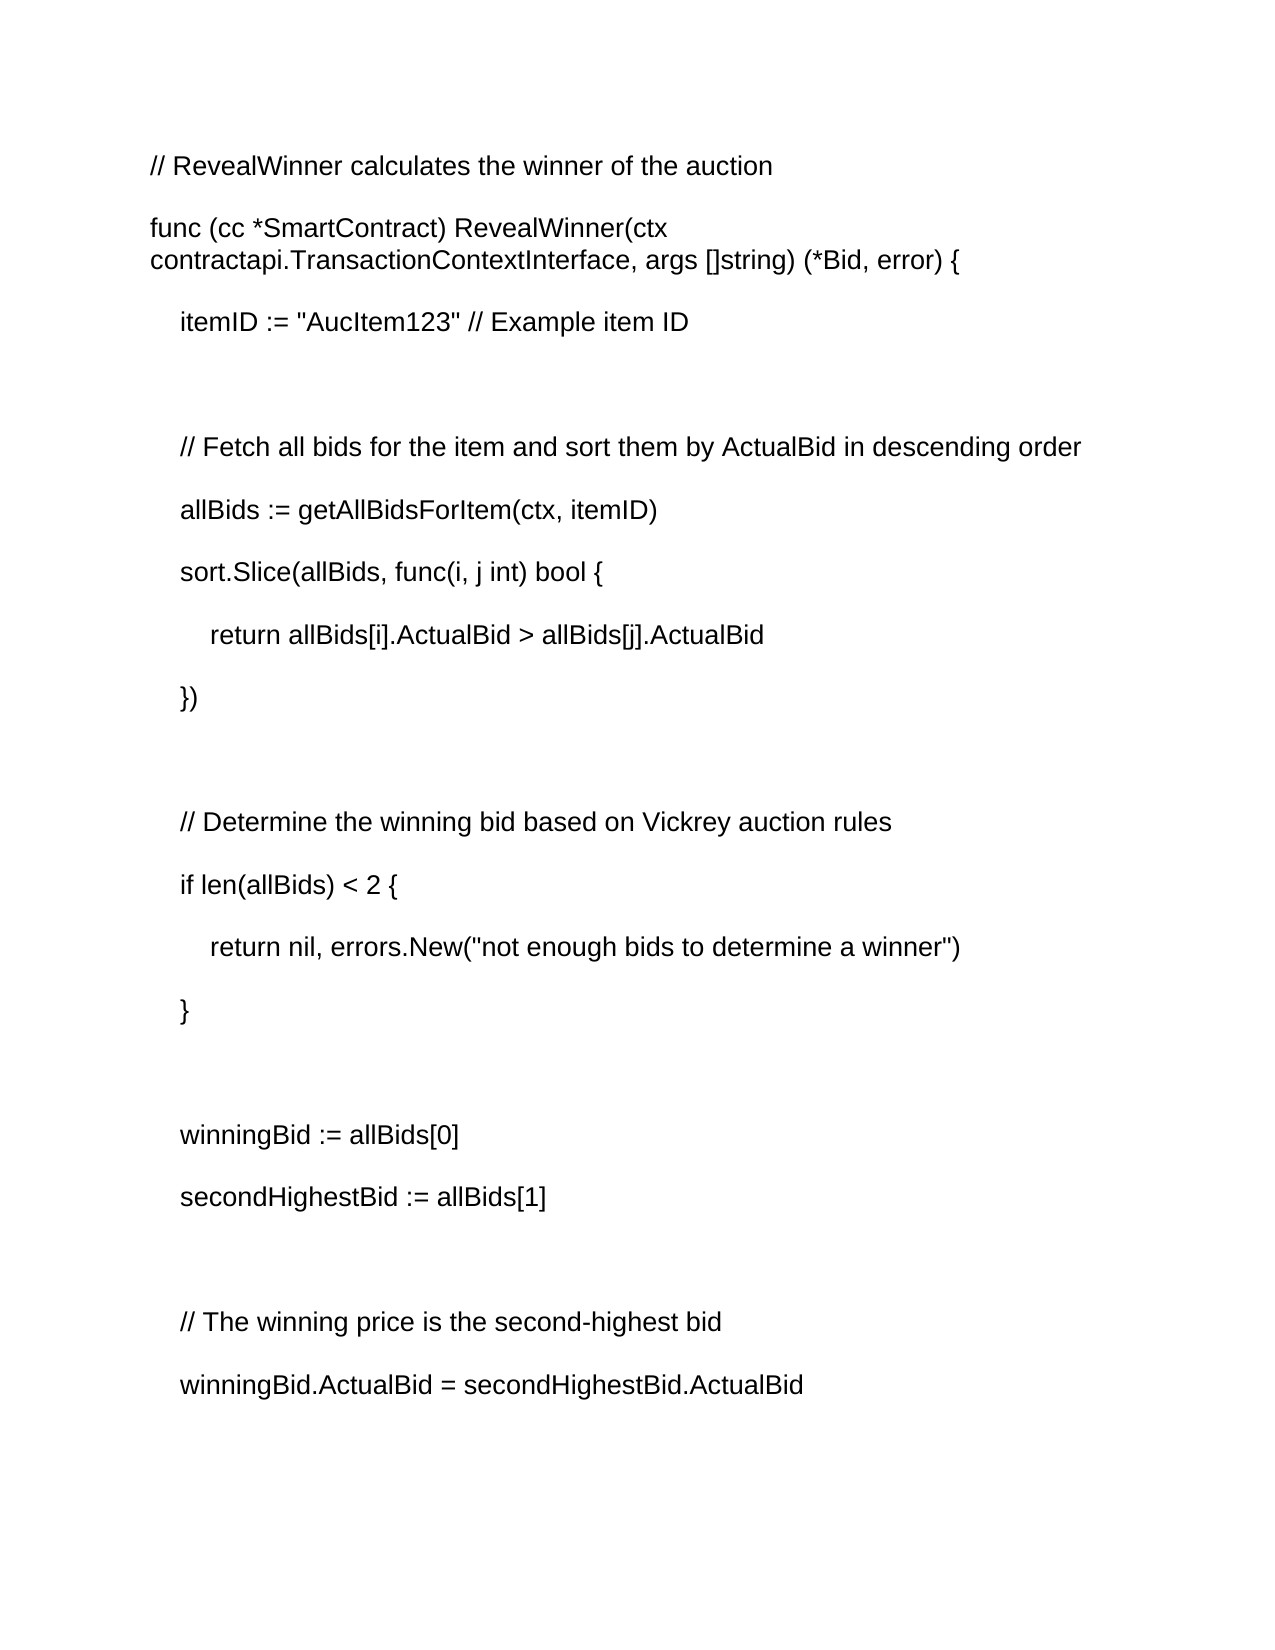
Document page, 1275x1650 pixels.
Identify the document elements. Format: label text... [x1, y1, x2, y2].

text winningBid.ActualBid = secondHighestBid.ActualBid [150, 1369, 1125, 1400]
text winningBid := allBids[0] [150, 1119, 1125, 1150]
text // RevealWinner calculates the winner of the auction [150, 150, 1125, 181]
text // Fetch all bids for the item and sort them by ActualBid in descending order [150, 431, 1125, 462]
text // Determine the winning bid based on Vickrey auction rules [150, 806, 1125, 837]
text allBids := getAllBidsForItem(ctx, itemID) [150, 494, 1125, 525]
text } [150, 994, 1125, 1025]
text func (cc *SmartContract) RevealWinner(ctx contractapi.TransactionContextInterface, args []string) (*Bid, error) { [150, 212, 1125, 275]
text return allBids[i].ActualBid > allBids[j].ActualBid [150, 619, 1125, 650]
text // The winning price is the second-highest bid [150, 1306, 1125, 1337]
text itemID := "AucItem123" // Example item ID [150, 306, 1125, 337]
text sort.Slice(allBids, func(i, j int) bool { [150, 556, 1125, 587]
text secondHighestBid := allBids[1] [150, 1181, 1125, 1212]
text }) [150, 681, 1125, 712]
text return nil, errors.New("not enough bids to determine a winner") [150, 931, 1125, 962]
text if len(allBids) < 2 { [150, 869, 1125, 900]
